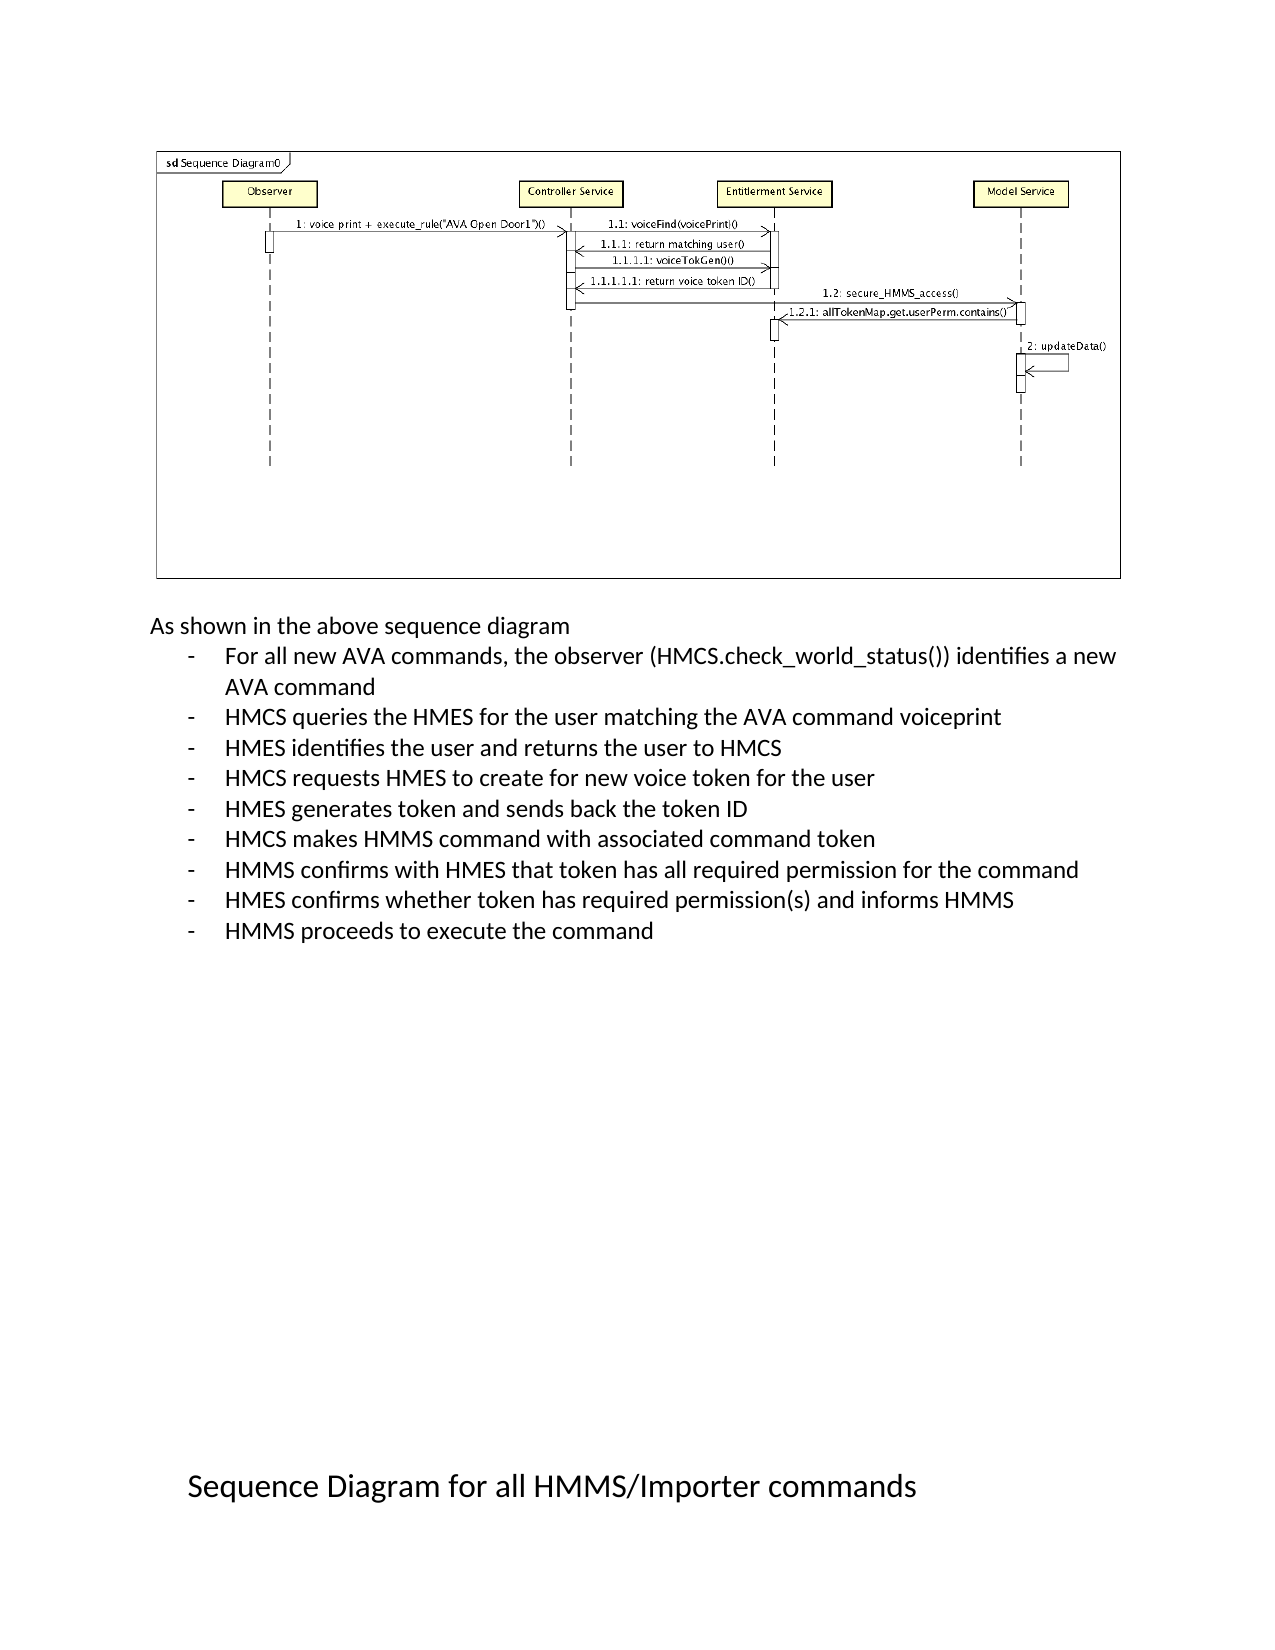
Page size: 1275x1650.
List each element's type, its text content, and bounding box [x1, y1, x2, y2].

list HMES confirms whether token has required permission(s) and informs HMMS [187, 884, 1125, 915]
list For all new AVA commands, the observer (HMCS.check_world_status()) identifies a new AVA command [187, 640, 1125, 701]
text As shown in the above sequence diagram [150, 610, 1125, 640]
list HMES generates token and sends back the token ID [187, 793, 1125, 823]
picture [150, 150, 1124, 580]
list HMCS makes HMMS command with associated command token [187, 823, 1125, 854]
list HMCS queries the HMES for the user matching the AVA command voiceprint [187, 701, 1125, 732]
list HMES identifies the user and returns the user to HMCS [187, 732, 1125, 762]
list HMCS requests HMES to create for new voice token for the user [187, 762, 1125, 793]
list HMMS confirms with HMES that token has all required permission for the command [187, 854, 1125, 884]
list HMMS proceeds to execute the command [187, 915, 1125, 946]
text Sequence Diagram for all HMMS/Importer commands [187, 1465, 1125, 1505]
